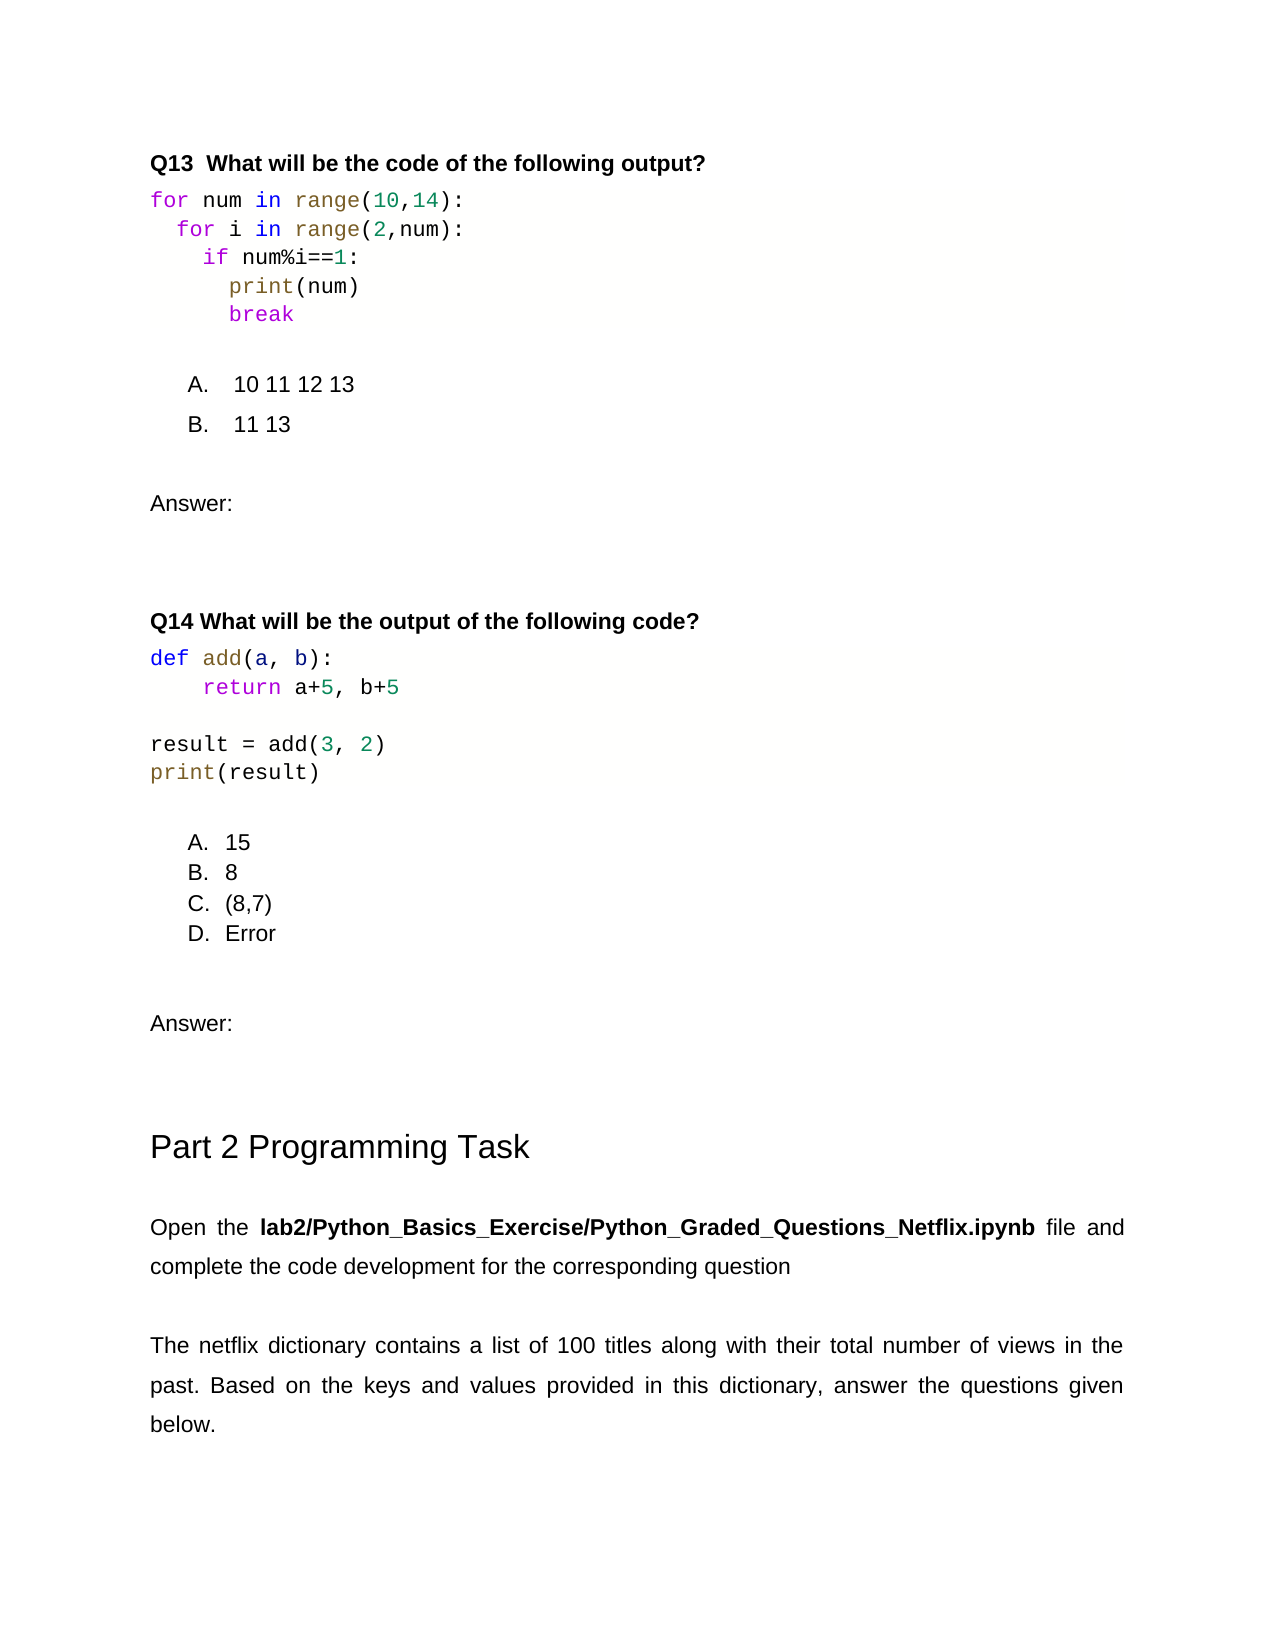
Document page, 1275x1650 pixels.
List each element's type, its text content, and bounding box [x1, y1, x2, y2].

text print(result) [150, 761, 1125, 786]
text result = add(3, 2) [150, 733, 1125, 758]
list 11 13 [187, 411, 1125, 437]
text print(num) [150, 275, 1125, 299]
text def add(a, b): [150, 647, 1125, 672]
text Answer: [150, 1010, 1125, 1037]
list 10 11 12 13 [187, 371, 1125, 397]
text Q14 What will be the output of the following code? [150, 608, 1125, 634]
list 15 [187, 829, 1125, 856]
text Part 2 Programming Task [150, 1127, 1125, 1165]
text for i in range(2,num): [150, 218, 1125, 243]
text Q13 What will be the code of the following output? [150, 150, 1125, 176]
text return a+5, b+5 [150, 676, 1125, 701]
text if num%i==1: [150, 246, 1125, 271]
list 8 [187, 859, 1125, 886]
list (8,7) [187, 889, 1125, 916]
text Answer: [150, 489, 1125, 516]
text The netflix dictionary contains a list of 100 titles along with their total number of views in the past. Based on the keys and values provided in this dictionary, answer the questions given below. [150, 1332, 1125, 1437]
list Error [187, 920, 1125, 946]
text Open the lab2/Python_Basics_Exercise/Python_Graded_Questions_Netflix.ipynb file and complete the code development for the corresponding question [150, 1214, 1125, 1279]
text for num in range(10,14): [150, 189, 1125, 214]
text break [150, 303, 1125, 328]
